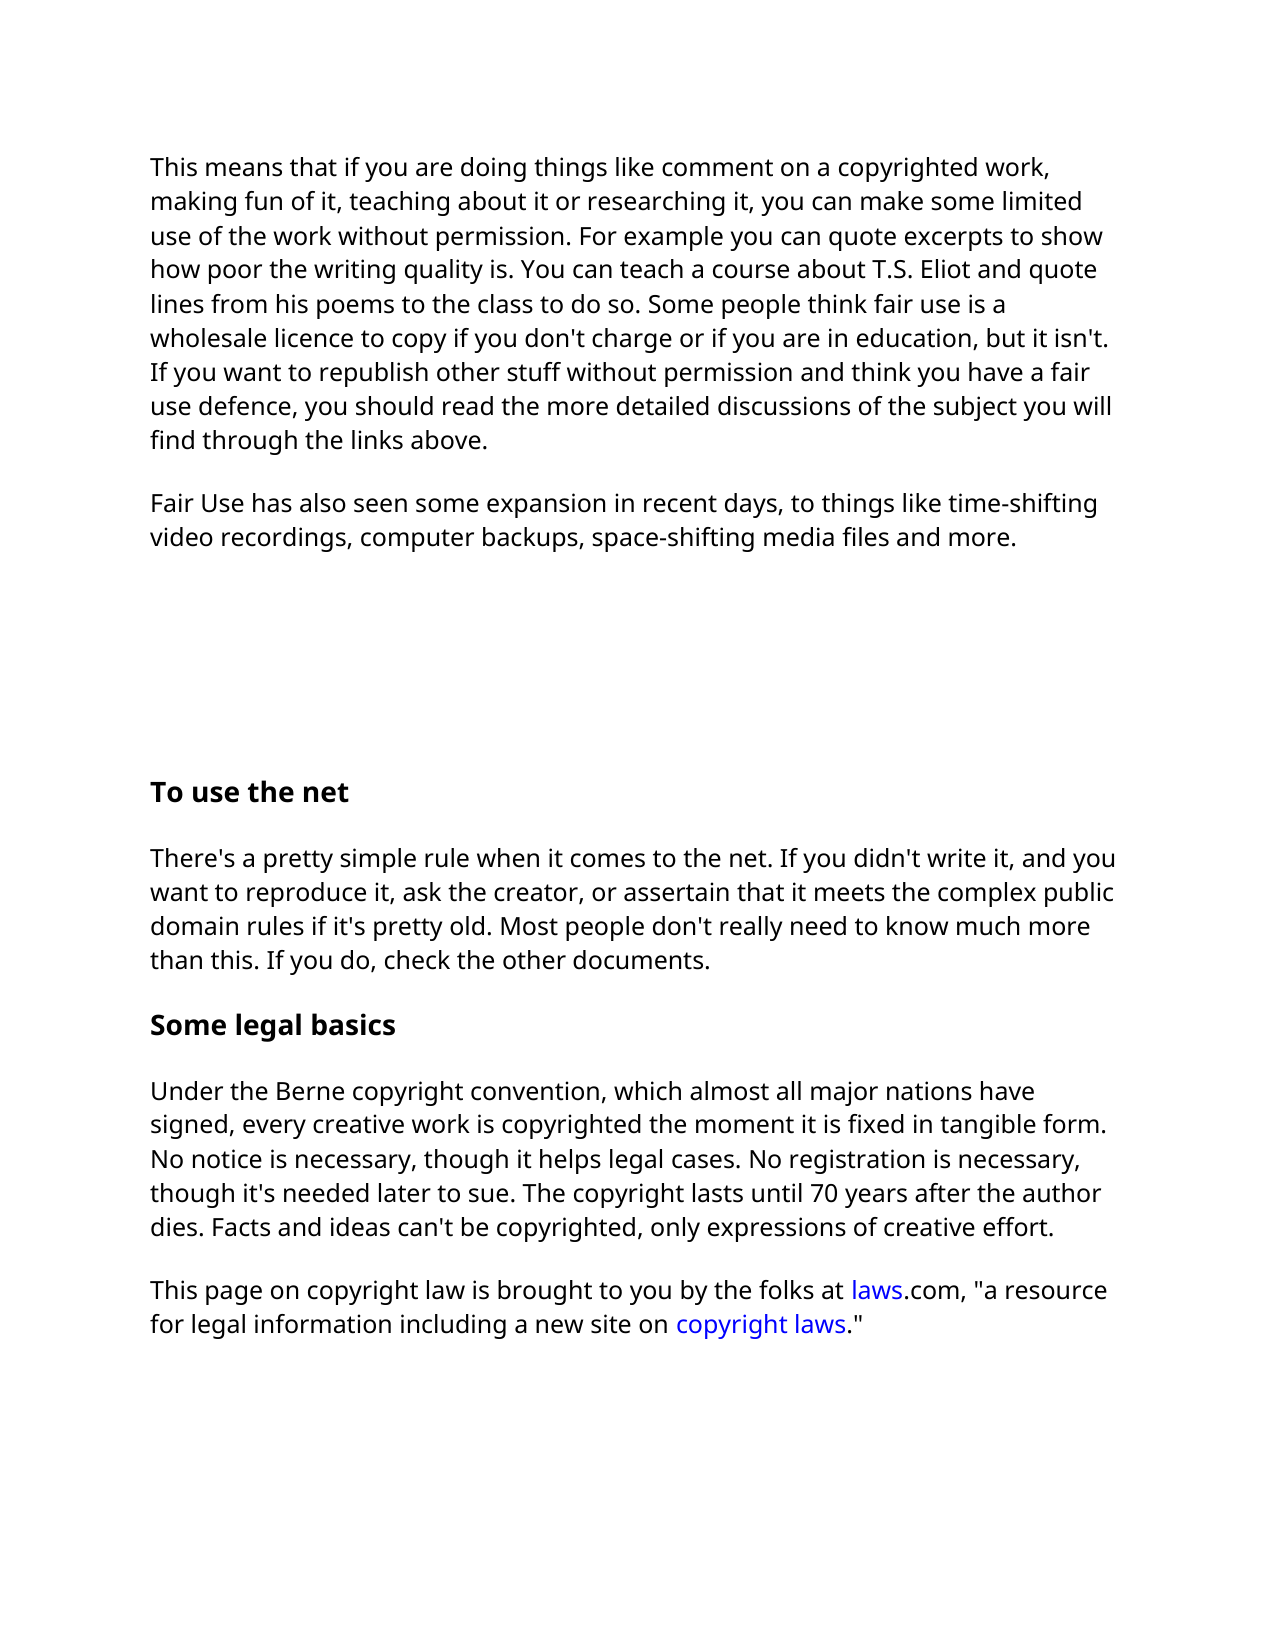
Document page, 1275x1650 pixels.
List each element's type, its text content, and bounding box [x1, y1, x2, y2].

text Under the Berne copyright convention, which almost all major nations have signed, every creative work is copyrighted the moment it is fixed in tangible form. No notice is necessary, though it helps legal cases. No registration is necessary, though it's needed later to sue. The copyright lasts until 70 years after the author dies. Facts and ideas can't be copyrighted, only expressions of creative effort. [150, 1073, 1125, 1243]
text There's a pretty simple rule when it comes to the net. If you didn't write it, and you want to reproduce it, ask the creator, or assertain that it meets the complex public domain rules if it's pretty old. Most people don't really need to know much more than this. If you do, check the other documents. [150, 840, 1125, 976]
text Some legal basics [150, 1006, 1125, 1044]
text To use the net [150, 773, 1125, 811]
text Fair Use has also seen some expansion in recent days, to things like time-shifting video recordings, computer backups, space-shifting media files and more. [150, 486, 1125, 554]
text This page on copyright law is brought to you by the folks at laws.com, "a resource for legal information including a new site on copyright laws." [150, 1273, 1125, 1341]
text This means that if you are doing things like comment on a copyrighted work, making fun of it, teaching about it or researching it, you can make some limited use of the work without permission. For example you can quote excerpts to show how poor the writing quality is. You can teach a course about T.S. Eliot and quote lines from his poems to the class to do so. Some people think fair use is a wholesale licence to copy if you don't charge or if you are in education, but it isn't. If you want to republish other stuff without permission and think you have a fair use defence, you should read the more detailed discussions of the subject you will find through the links above. [150, 150, 1125, 457]
